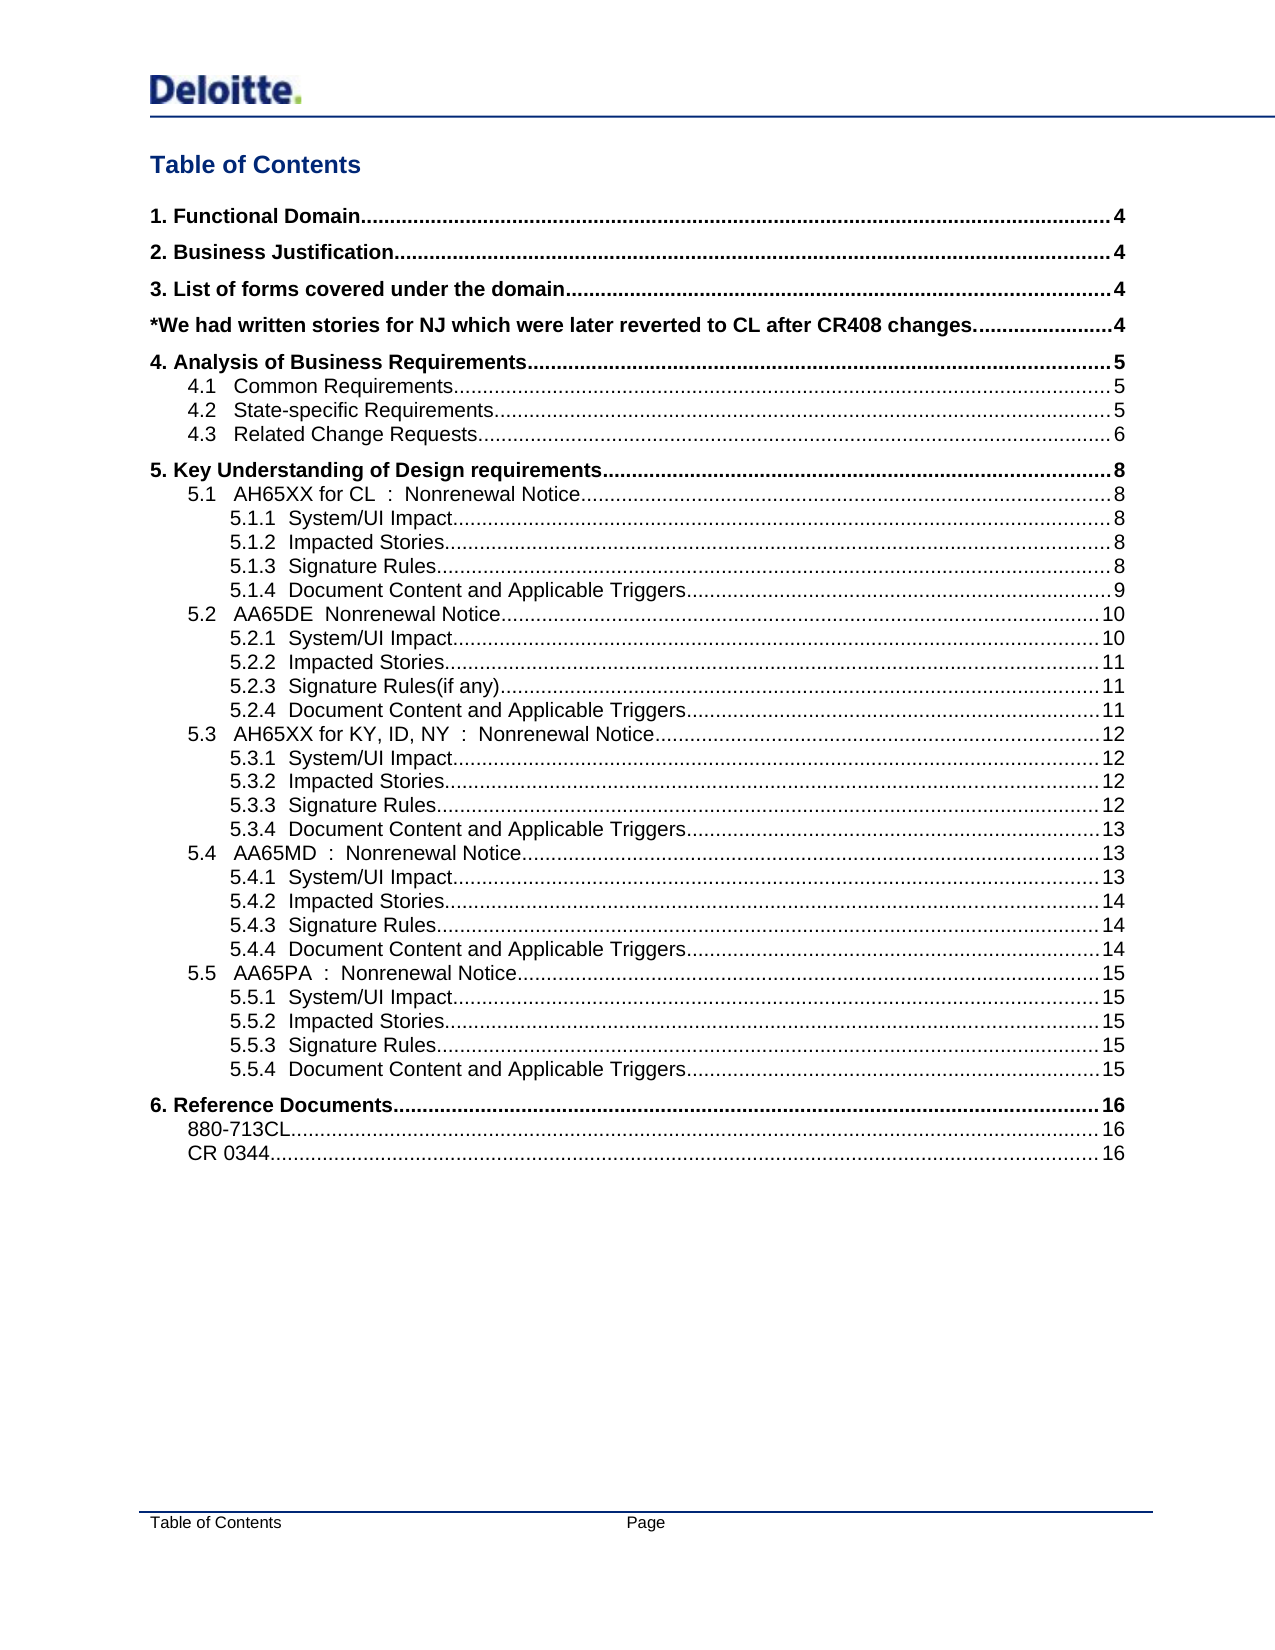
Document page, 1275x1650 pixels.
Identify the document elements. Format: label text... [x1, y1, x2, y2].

text 3. List of forms covered under the domain 4 [150, 277, 1134, 301]
text 4. Analysis of Business Requirements 5 [150, 349, 1134, 373]
text 5.4 AA65MD : Nonrenewal Notice 13 [187, 841, 1134, 865]
text 5.3 AH65XX for KY, ID, NY : Nonrenewal Notice 12 [187, 721, 1134, 745]
text 5.2.2 Impacted Stories 11 [229, 649, 1134, 673]
text 5.1.2 Impacted Stories 8 [229, 530, 1134, 554]
text 5.2.3 Signature Rules(if any) 11 [229, 673, 1134, 697]
text 5.1.4 Document Content and Applicable Triggers 9 [229, 578, 1134, 602]
text 5.5.3 Signature Rules 15 [229, 1033, 1134, 1057]
text 5. Key Understanding of Design requirements 8 [150, 458, 1134, 482]
text 5.4.3 Signature Rules 14 [229, 913, 1134, 937]
text 5.3.3 Signature Rules 12 [229, 793, 1134, 817]
text 4.1 Common Requirements 5 [187, 373, 1134, 397]
text 4.3 Related Change Requests 6 [187, 421, 1134, 445]
text CR 0344 16 [187, 1141, 1134, 1165]
text 5.1.1 System/UI Impact 8 [229, 506, 1134, 530]
text 5.3.1 System/UI Impact 12 [229, 745, 1134, 769]
text 5.2.4 Document Content and Applicable Triggers 11 [229, 697, 1134, 721]
text 6. Reference Documents 16 [150, 1093, 1134, 1117]
text 5.5.1 System/UI Impact 15 [229, 985, 1134, 1009]
text 5.4.4 Document Content and Applicable Triggers 14 [229, 937, 1134, 961]
text 5.1 AH65XX for CL : Nonrenewal Notice 8 [187, 482, 1134, 506]
text *We had written stories for NJ which were later reverted to CL after CR408 changes. 4 [150, 313, 1134, 337]
text 1. Functional Domain 4 [150, 204, 1134, 228]
text 4.2 State-specific Requirements 5 [187, 397, 1134, 421]
text 5.2.1 System/UI Impact 10 [229, 626, 1134, 649]
text 5.5.4 Document Content and Applicable Triggers 15 [229, 1057, 1134, 1081]
text 5.4.2 Impacted Stories 14 [229, 889, 1134, 913]
text 5.1.3 Signature Rules 8 [229, 554, 1134, 578]
text 5.3.2 Impacted Stories 12 [229, 769, 1134, 793]
text 5.5.2 Impacted Stories 15 [229, 1009, 1134, 1033]
text 5.3.4 Document Content and Applicable Triggers 13 [229, 817, 1134, 841]
text 5.5 AA65PA : Nonrenewal Notice 15 [187, 961, 1134, 985]
picture [150, 75, 302, 104]
text 5.2 AA65DE Nonrenewal Notice 10 [187, 602, 1134, 626]
text 5.4.1 System/UI Impact 13 [229, 865, 1134, 889]
text 880-713CL 16 [187, 1117, 1134, 1141]
text 2. Business Justification 4 [150, 240, 1134, 264]
text Table of Contents [150, 150, 1134, 179]
